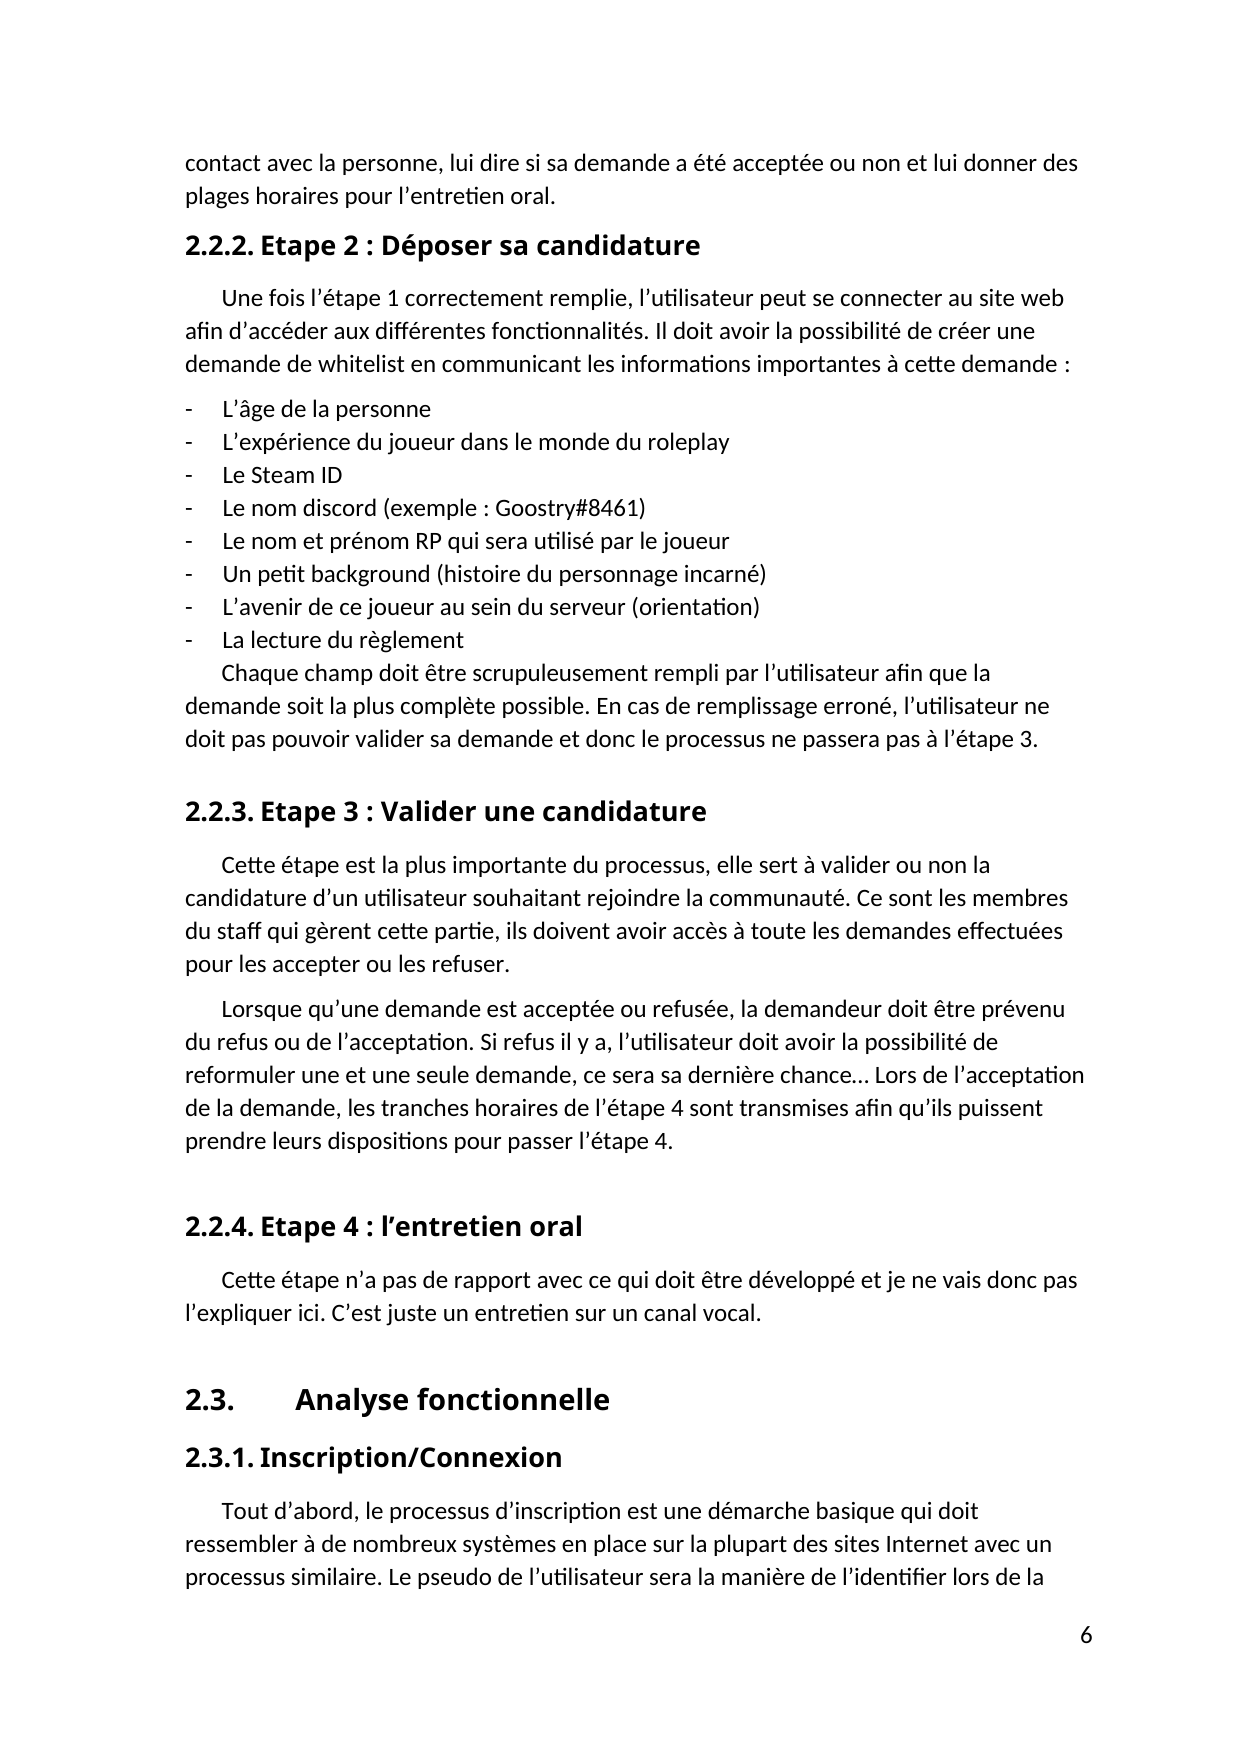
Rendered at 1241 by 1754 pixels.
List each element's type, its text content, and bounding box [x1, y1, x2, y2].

list L’avenir de ce joueur au sein du serveur (orientation) [185, 591, 1093, 622]
subtitle Etape 2 : Déposer sa candidature [185, 226, 1093, 263]
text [185, 1495, 1093, 1592]
list Le Steam ID [185, 459, 1093, 490]
text Lorsque qu’une demande est acceptée ou refusée, la demandeur doit être prévenu du refus ou de l’acceptation. Si refus il y a, l’utilisateur doit avoir la possibilité de reformuler une et une seule demande, ce sera sa dernière chance… Lors de l’acceptation de la demande, les tranches horaires de l’étape 4 sont transmises afin qu’ils puissent prendre leurs dispositions pour passer l’étape 4. [185, 993, 1093, 1156]
list Le nom et prénom RP qui sera utilisé par le joueur [185, 525, 1093, 556]
subtitle Analyse fonctionnelle [185, 1379, 1093, 1419]
subtitle Etape 4 : l’entretien oral [185, 1208, 1093, 1244]
list L’âge de la personne [185, 394, 1093, 424]
text Cette étape est la plus importante du processus, elle sert à valider ou non la candidature d’un utilisateur souhaitant rejoindre la communauté. Ce sont les membres du staff qui gèrent cette partie, ils doivent avoir accès à toute les demandes effectuées pour les accepter ou les refuser. [185, 849, 1093, 978]
list Le nom discord (exemple : Goostry#8461) [185, 492, 1093, 523]
subtitle Etape 3 : Valider une candidature [185, 793, 1093, 830]
text Cette étape n’a pas de rapport avec ce qui doit être développé et je ne vais donc pas l’expliquer ici. C’est juste un entretien sur un canal vocal. [185, 1264, 1093, 1327]
subtitle Inscription/Connexion [185, 1439, 1093, 1476]
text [185, 148, 1093, 211]
list Chaque champ doit être scrupuleusement rempli par l’utilisateur afin que la demande soit la plus complète possible. En cas de remplissage erroné, l’utilisateur ne doit pas pouvoir valider sa demande et donc le processus ne passera pas à l’étape 3. [185, 657, 1093, 753]
list La lecture du règlement [185, 624, 1093, 654]
text Une fois l’étape 1 correctement remplie, l’utilisateur peut se connecter au site web afin d’accéder aux différentes fonctionnalités. Il doit avoir la possibilité de créer une demande de whitelist en communicant les informations importantes à cette demande : [185, 282, 1093, 379]
list L’expérience du joueur dans le monde du roleplay [185, 427, 1093, 457]
list Un petit background (histoire du personnage incarné) [185, 558, 1093, 589]
